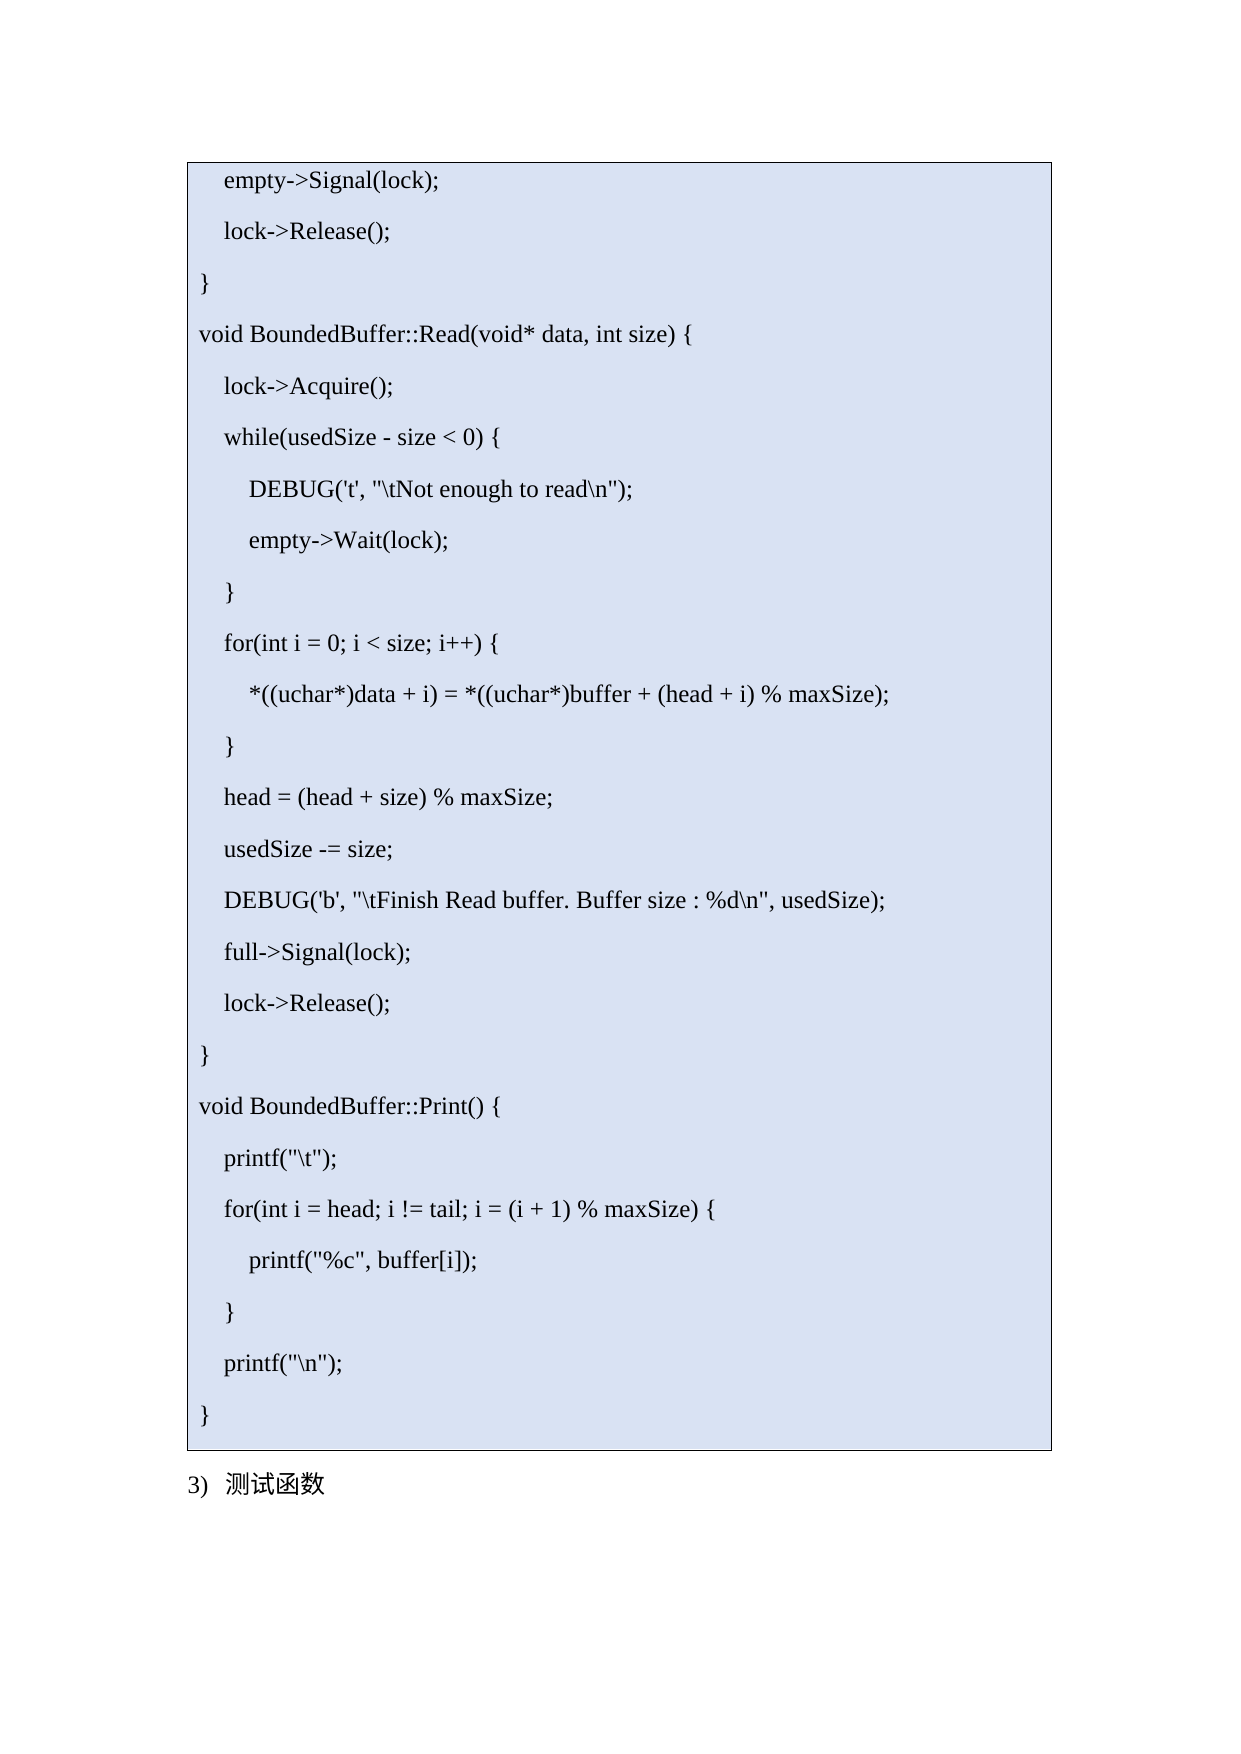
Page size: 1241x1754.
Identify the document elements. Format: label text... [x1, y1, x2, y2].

list 测试函数 [187, 1451, 1053, 1516]
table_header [188, 163, 1051, 1449]
